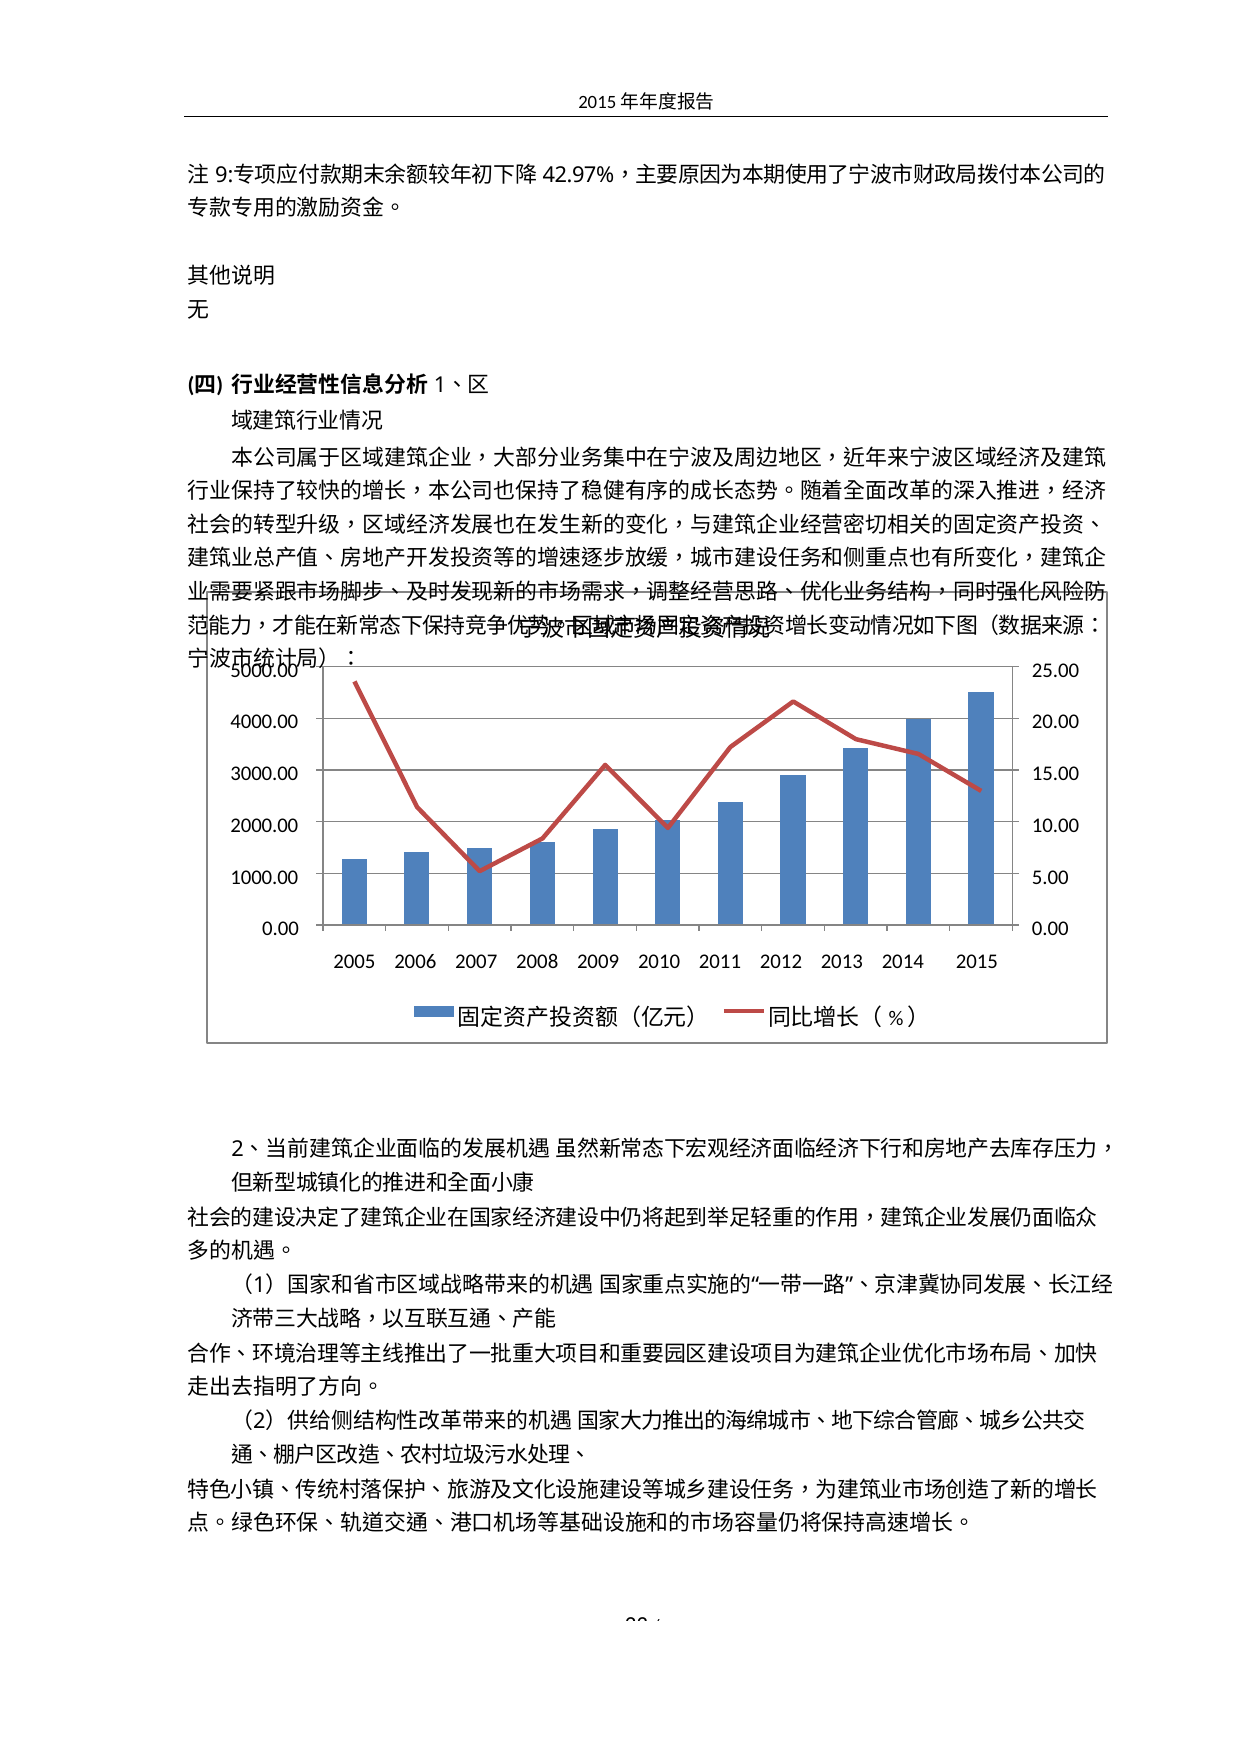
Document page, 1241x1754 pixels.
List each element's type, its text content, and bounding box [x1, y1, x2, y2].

text 社会的建设决定了建筑企业在国家经济建设中仍将起到举足轻重的作用，建筑企业发展仍面临众 多的机遇。 [187, 1201, 1121, 1265]
text 注 9:专项应付款期末余额较年初下降 42.97%，主要原因为本期使用了宁波市财政局拨付本公司的 专款专用的激励资金。 [187, 158, 1121, 222]
text 合作、环境治理等主线推出了一批重大项目和重要园区建设项目为建筑企业优化市场布局、加快 走出去指明了方向。 [187, 1337, 1121, 1401]
text 本公司属于区域建筑企业，大部分业务集中在宁波及周边地区，近年来宁波区域经济及建筑 行业保持了较快的增长，本公司也保持了稳健有序的成长态势。随着全面改革的深入推进，经济 社会的转型升级，区域经济发展也在发生新的变化，与建筑企业经营密切相关的固定资产投资、 建筑业总产值、房地产开发投资等的增速逐步放缓，城市建设任务和侧重点也有所变化，建筑企 业需要紧跟市场脚步、及时发现新的市场需求，调整经营思路、优化业务结构，同时强化风险防 范能力，才能在新常态下保持竞争优势。区域市场固定资产投资增长变动情况如下图（数据来源： 宁波市统计局）： [187, 441, 1108, 673]
text 2、当前建筑企业面临的发展机遇 虽然新常态下宏观经济面临经济下行和房地产去库存压力，但新型城镇化的推进和全面小康 [231, 1133, 1121, 1197]
text （2）供给侧结构性改革带来的机遇 国家大力推出的海绵城市、地下综合管廊、城乡公共交通、棚户区改造、农村垃圾污水处理、 [231, 1406, 1121, 1469]
text (四) 行业经营性信息分析 1、区域建筑行业情况 [187, 369, 496, 435]
text （1）国家和省市区域战略带来的机遇 国家重点实施的“一带一路”、京津冀协同发展、长江经济带三大战略，以互联互通、产能 [231, 1269, 1121, 1333]
text 特色小镇、传统村落保护、旅游及文化设施建设等城乡建设任务，为建筑业市场创造了新的增长 点。绿色环保、轨道交通、港口机场等基础设施和的市场容量仍将保持高速增长。 [187, 1473, 1121, 1537]
text 其他说明 无 [187, 261, 277, 324]
